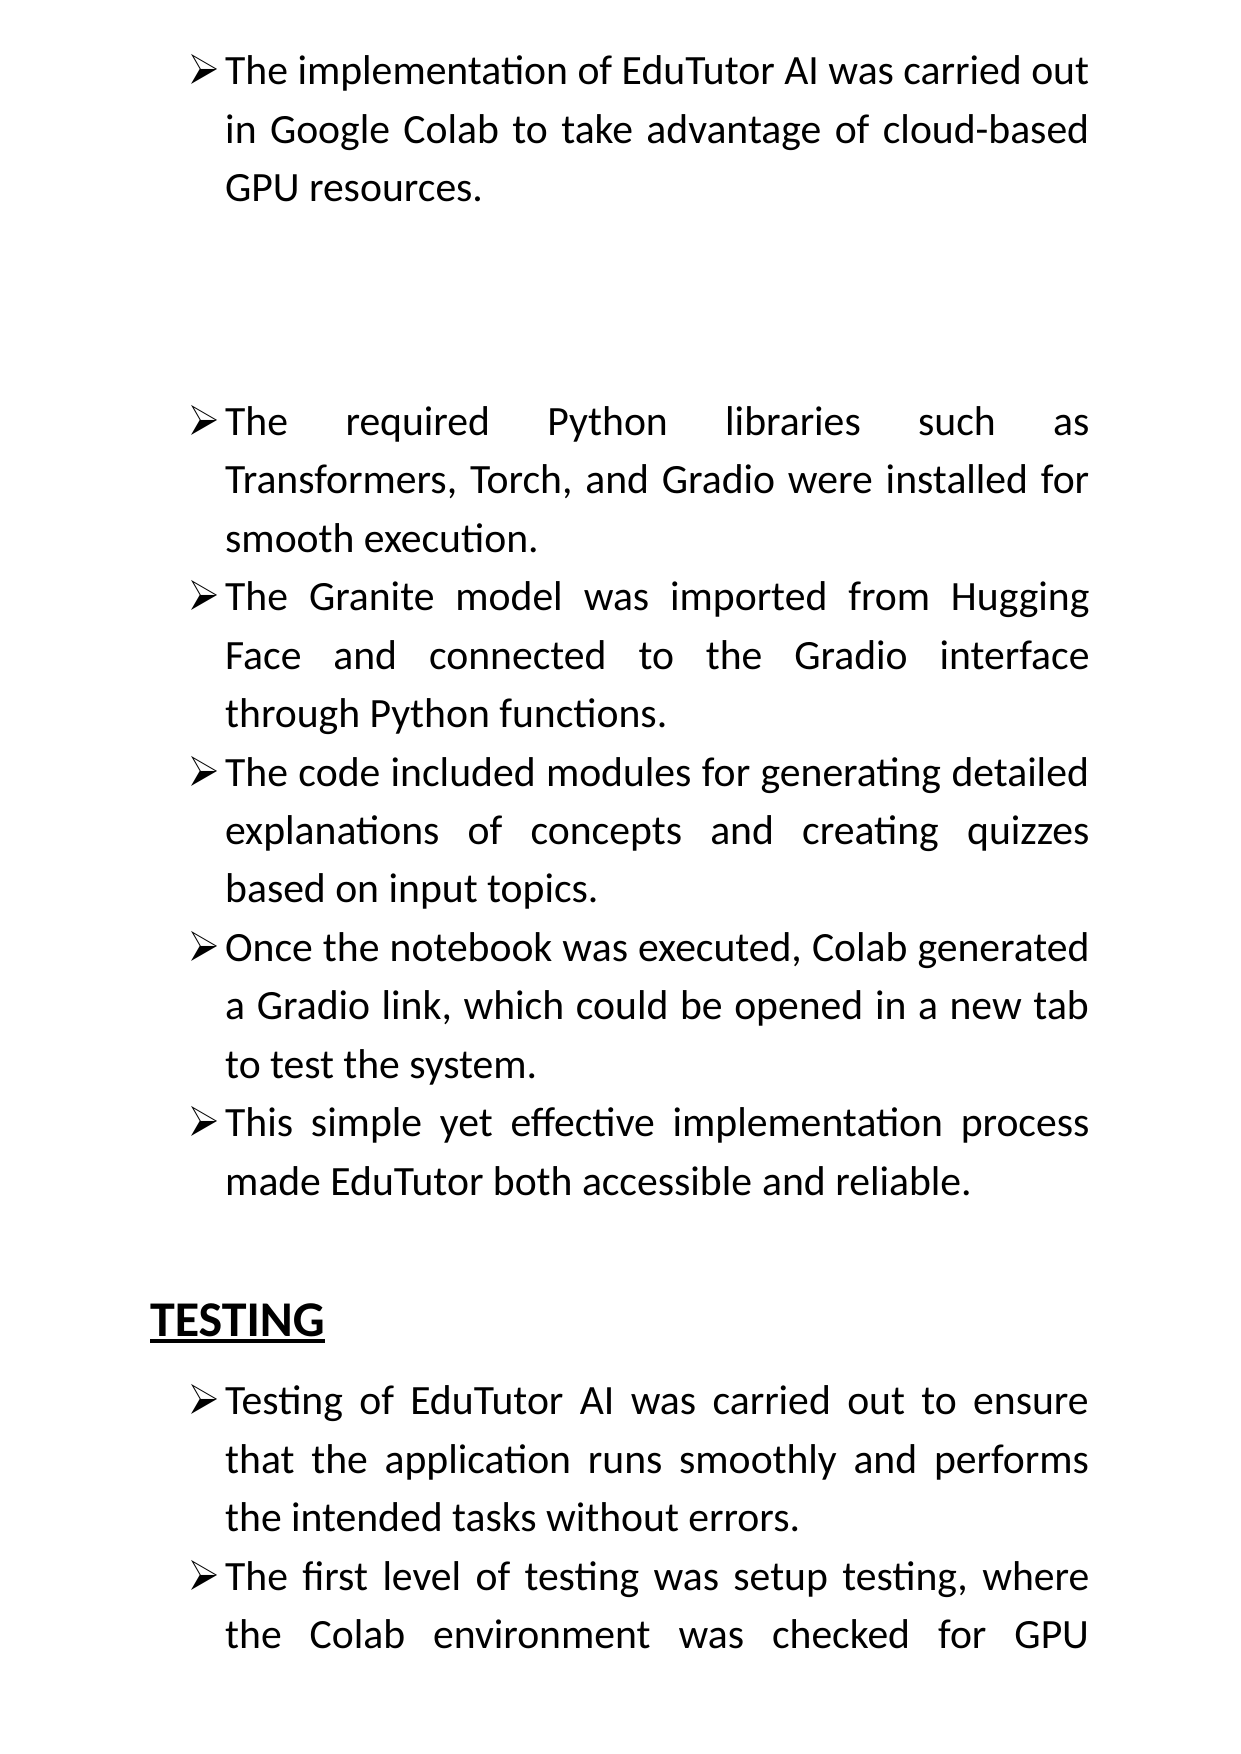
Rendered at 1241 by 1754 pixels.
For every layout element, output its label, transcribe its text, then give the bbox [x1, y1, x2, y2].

list The implementation of EduTutor AI was carried out in Google Colab to take advantage of cloud-based GPU resources. [187, 44, 1090, 212]
list Once the notebook was executed, Colab generated a Gradio link, which could be opened in a new tab to test the system. [187, 921, 1090, 1089]
list The required Python libraries such as Transformers, Torch, and Gradio were installed for smooth execution. [187, 395, 1090, 563]
list Testing of EduTutor AI was carried out to ensure that the application runs smoothly and performs the intended tasks without errors. [187, 1374, 1090, 1542]
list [187, 1549, 1090, 1659]
text TESTING [150, 1287, 1090, 1348]
list This simple yet effective implementation process made EduTutor both accessible and reliable. [187, 1096, 1090, 1206]
list The code included modules for generating detailed explanations of concepts and creating quizzes based on input topics. [187, 746, 1090, 913]
list The Granite model was imported from Hugging Face and connected to the Gradio interface through Python functions. [187, 570, 1090, 738]
